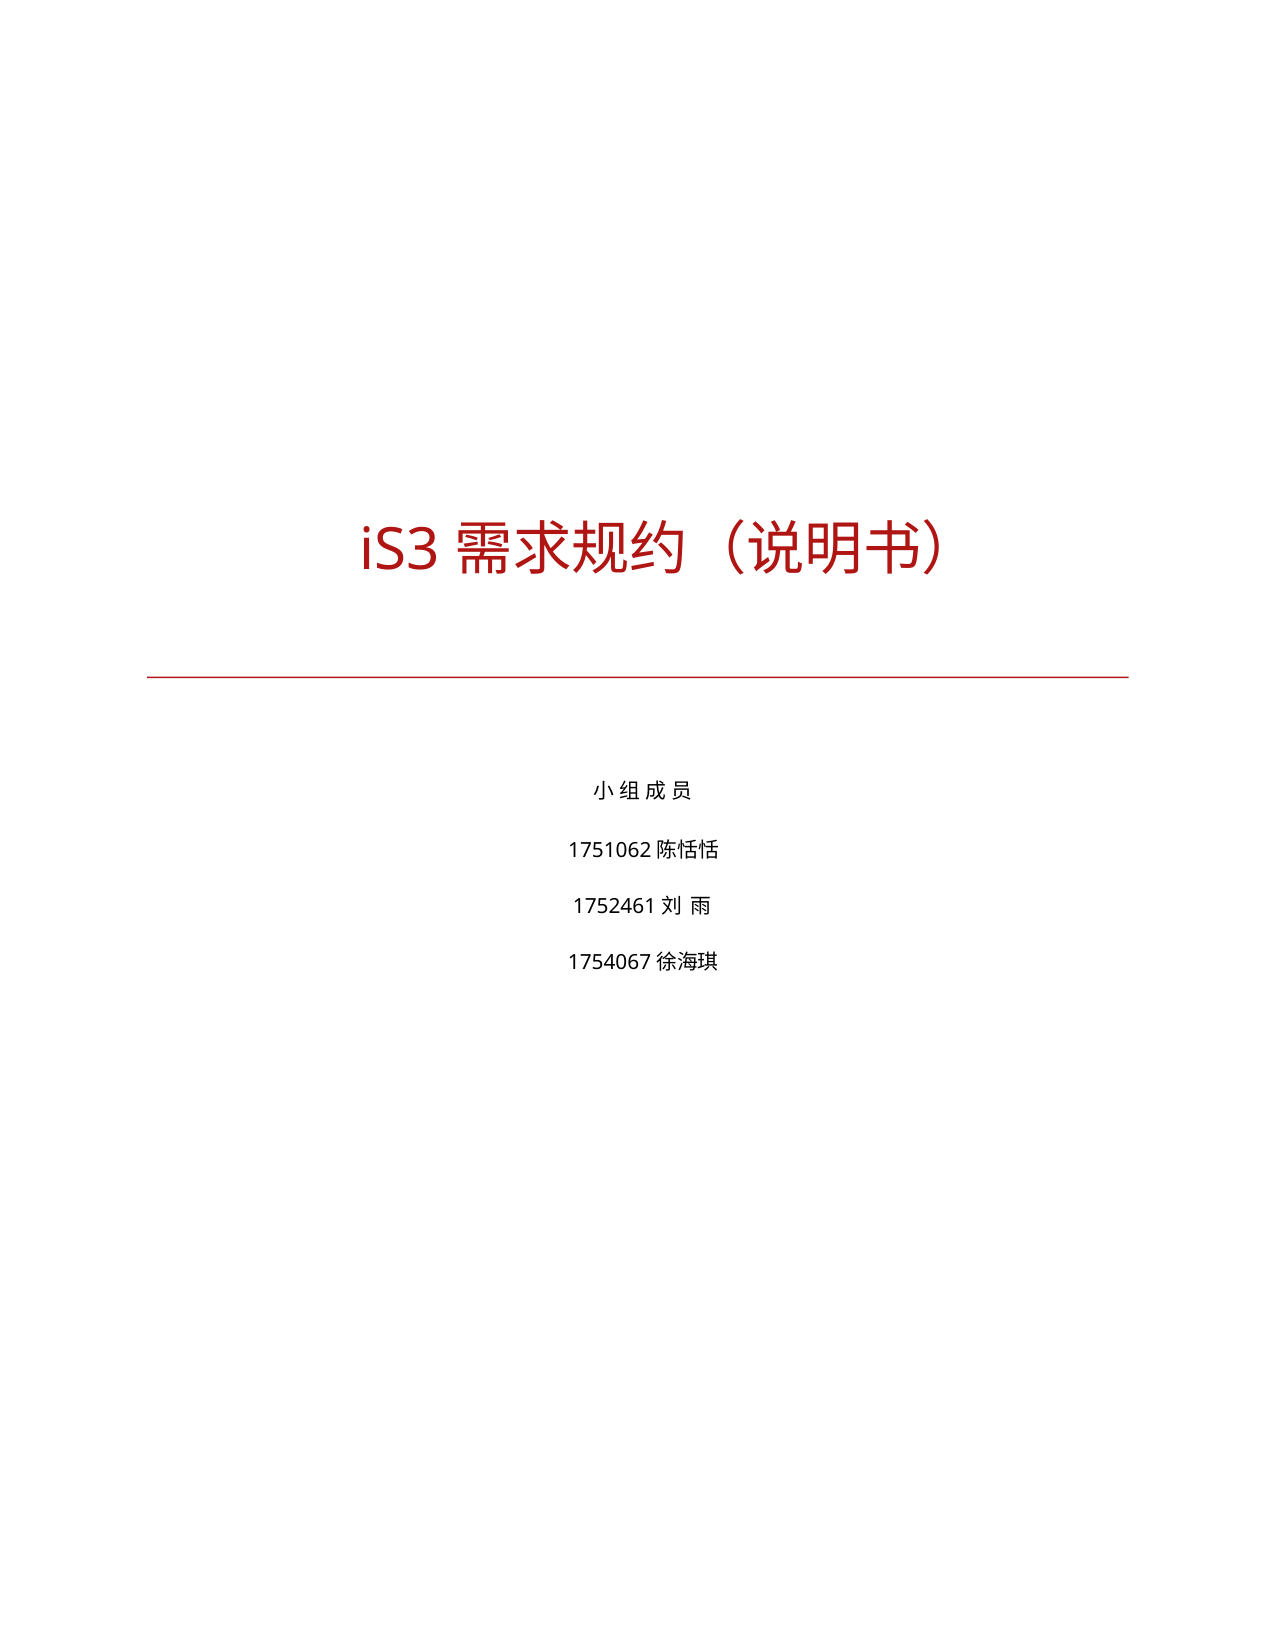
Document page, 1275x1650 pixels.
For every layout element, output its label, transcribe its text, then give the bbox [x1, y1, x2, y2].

text 1754067 徐海琪 [495, 945, 791, 976]
text 小 组 成 员 1751062 陈恬恬 [564, 776, 721, 864]
text 1752461 刘 雨 [494, 893, 791, 918]
text iS3 需求规约（说明书） [242, 507, 1148, 587]
